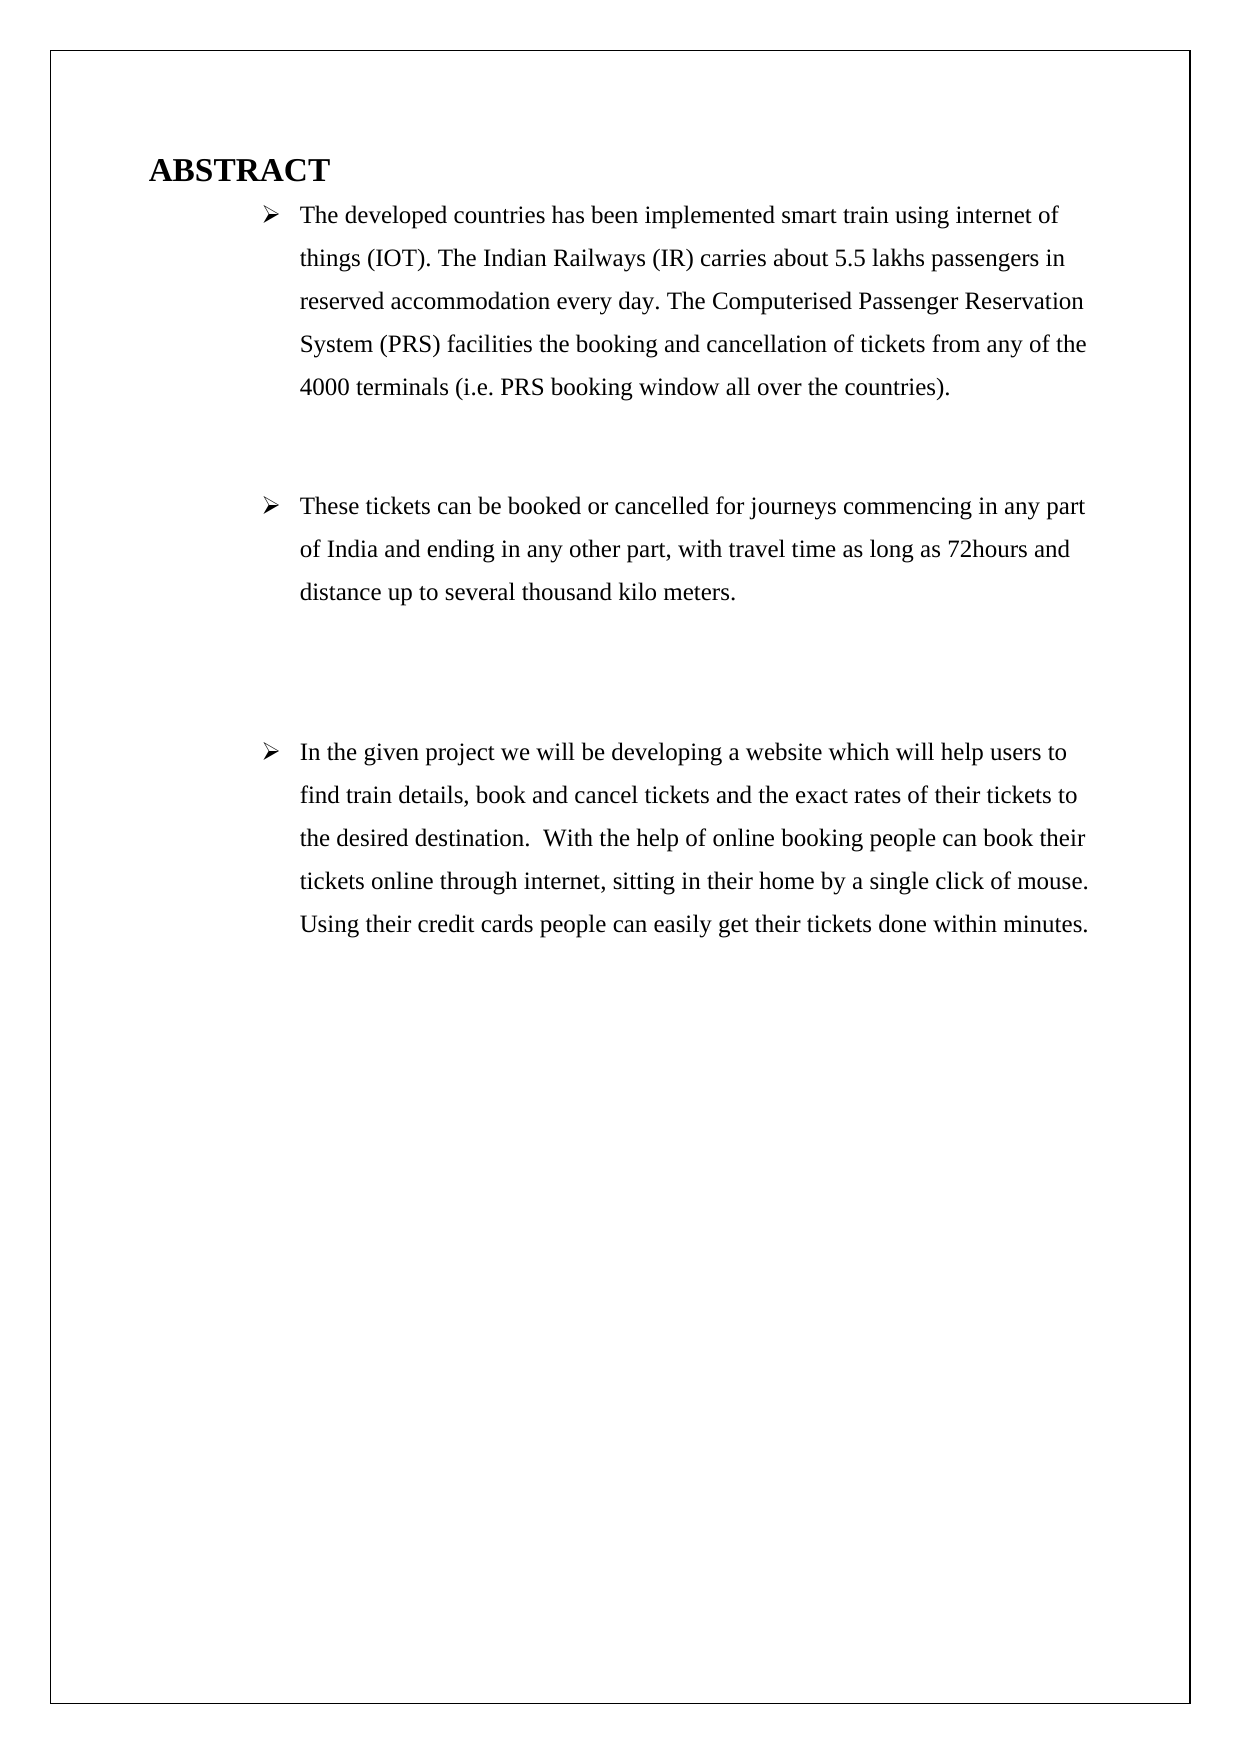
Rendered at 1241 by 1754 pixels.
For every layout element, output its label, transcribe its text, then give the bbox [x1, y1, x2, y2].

list The developed countries has been implemented smart train using internet of things (IOT). The Indian Railways (IR) carries about 5.5 lakhs passengers in reserved accommodation every day. The Computerised Passenger Reservation System (PRS) facilities the booking and cancellation of tickets from any of the 4000 terminals (i.e. PRS booking window all over the countries). [261, 200, 1092, 401]
list These tickets can be booked or cancelled for journeys commencing in any part of India and ending in any other part, with travel time as long as 72hours and distance up to several thousand kilo meters. [261, 491, 1092, 606]
list In the given project we will be developing a website which will help users to find train details, book and cancel tickets and the exact rates of their tickets to the desired destination. With the help of online booking people can book their tickets online through internet, sitting in their home by a single click of mouse. Using their credit cards people can easily get their tickets done within minutes. [261, 737, 1092, 938]
subtitle ABSTRACT [148, 150, 1173, 188]
